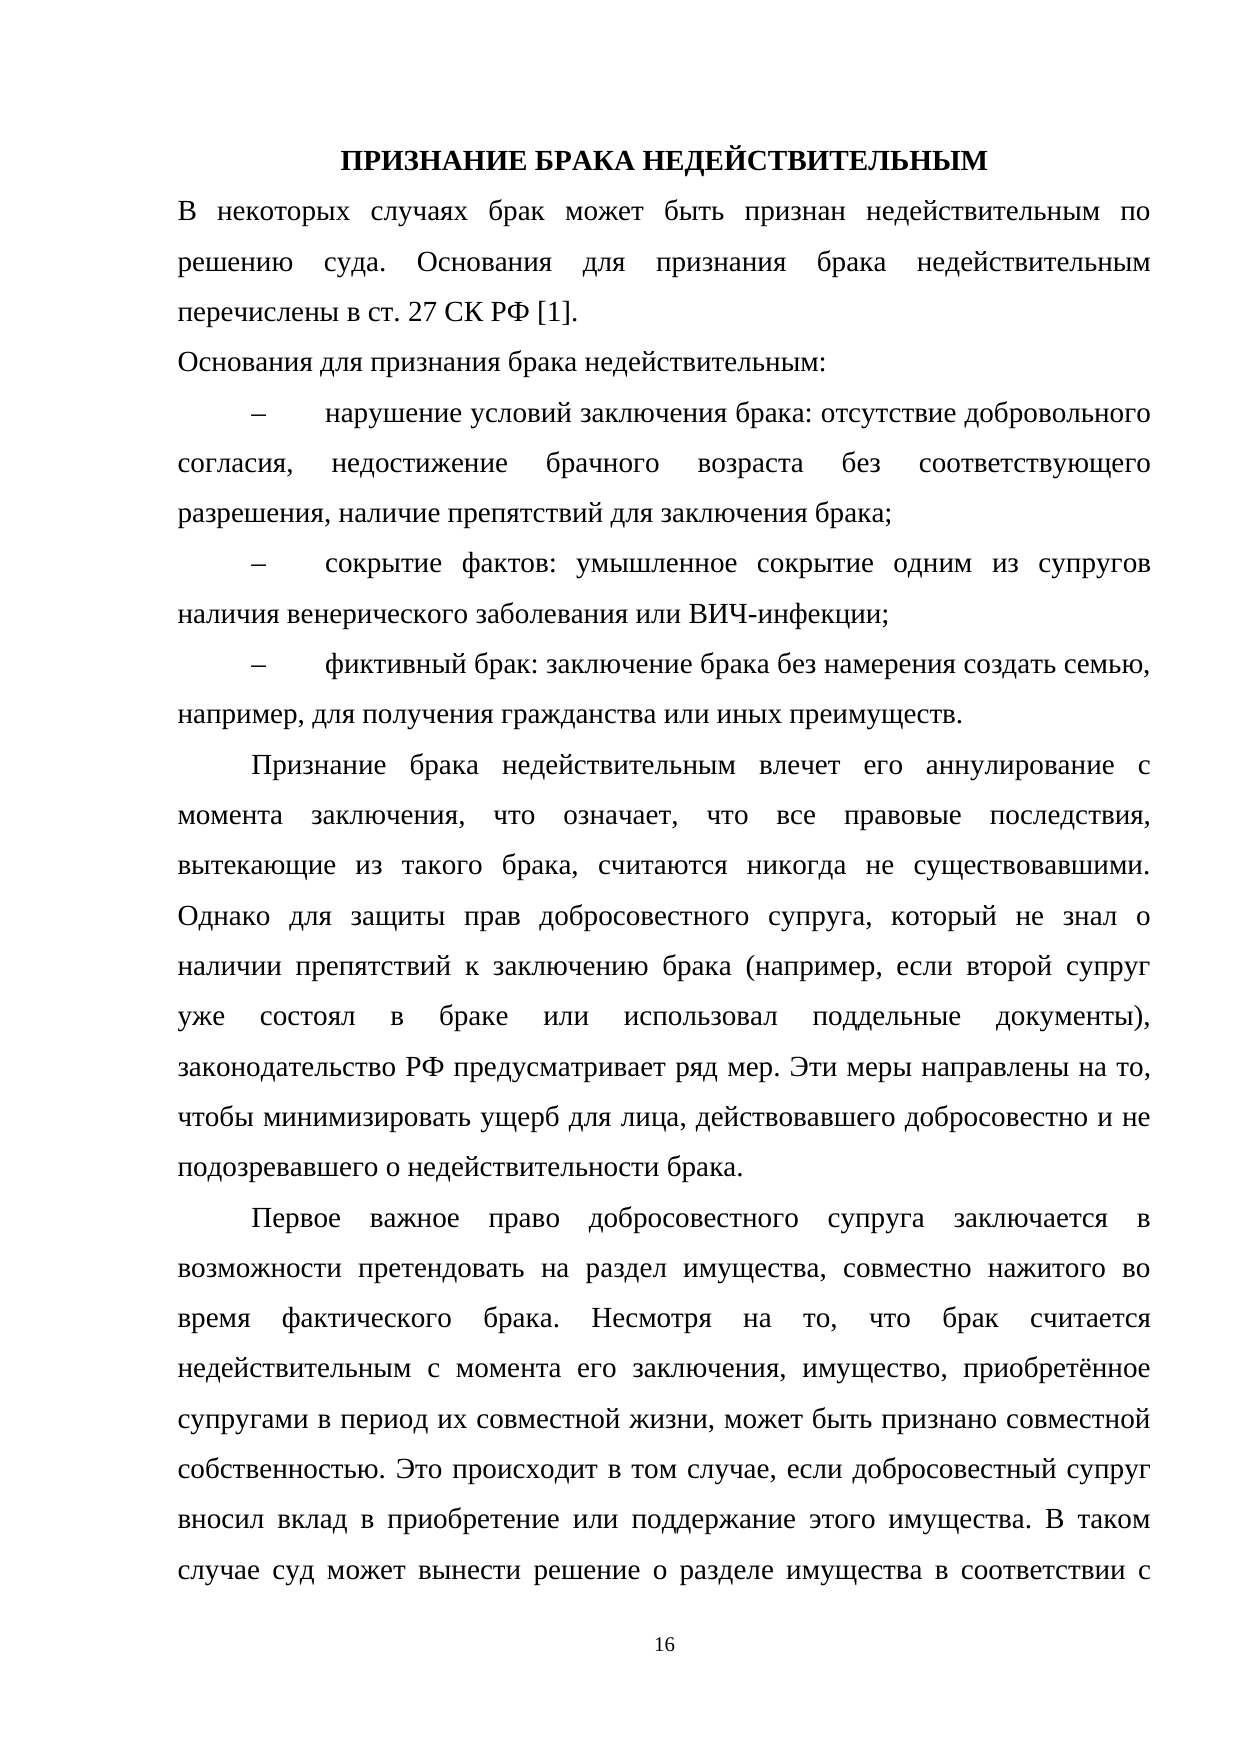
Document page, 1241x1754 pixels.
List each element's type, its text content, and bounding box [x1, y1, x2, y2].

text Основания для признания брака недействительным: [177, 344, 1152, 378]
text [177, 1200, 1152, 1585]
list сокрытие фактов: умышленное сокрытие одним из супругов наличия венерического заболевания или ВИЧ-инфекции; [177, 546, 1152, 629]
list фиктивный брак: заключение брака без намерения создать семью, например, для получения гражданства или иных преимуществ. [177, 646, 1152, 730]
text Признание брака недействительным влечет его аннулирование с момента заключения, что означает, что все правовые последствия, вытекающие из такого брака, считаются никогда не существовавшими. Однако для защиты прав добросовестного супруга, который не знал о наличии препятствий к заключению брака (например, если второй супруг уже состоял в браке или использовал поддельные документы), законодательство РФ предусматривает ряд мер. Эти меры направлены на то, чтобы минимизировать ущерб для лица, действовавшего добросовестно и не подозревавшего о недействительности брака. [177, 747, 1152, 1183]
text В некоторых случаях брак может быть признан недействительным по решению суда. Основания для признания брака недействительным перечислены в ст. 27 СК РФ [1]. [177, 193, 1152, 328]
subtitle ПРИЗНАНИЕ БРАКА НЕДЕЙСТВИТЕЛЬНЫМ [177, 143, 1152, 177]
list нарушение условий заключения брака: отсутствие добровольного согласия, недостижение брачного возраста без соответствующего разрешения, наличие препятствий для заключения брака; [177, 395, 1152, 529]
